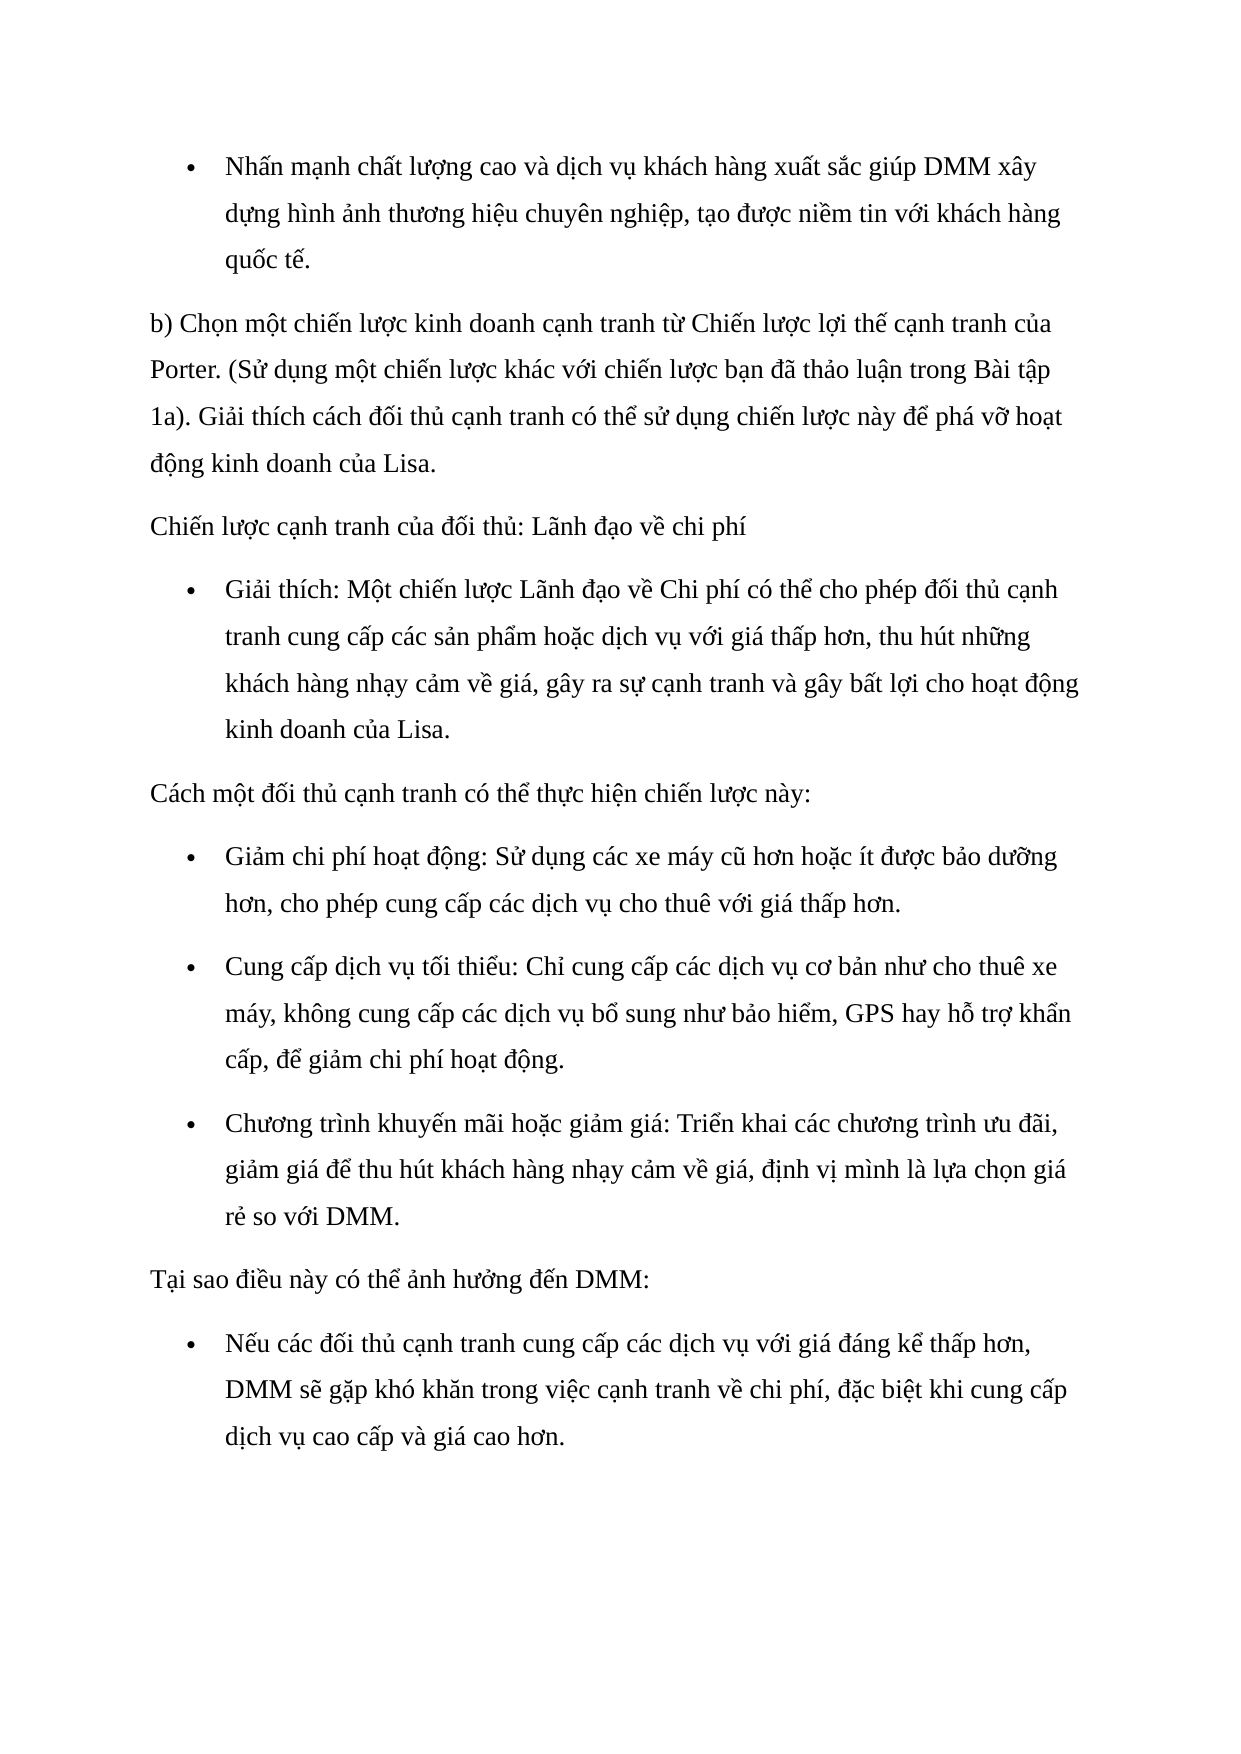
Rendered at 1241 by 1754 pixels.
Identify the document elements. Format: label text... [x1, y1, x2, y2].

list Giảm chi phí hoạt động: Sử dụng các xe máy cũ hơn hoặc ít được bảo dưỡng hơn, cho phép cung cấp các dịch vụ cho thuê với giá thấp hơn. [187, 840, 1090, 918]
list Cung cấp dịch vụ tối thiểu: Chỉ cung cấp các dịch vụ cơ bản như cho thuê xe máy, không cung cấp các dịch vụ bổ sung như bảo hiểm, GPS hay hỗ trợ khẩn cấp, để giảm chi phí hoạt động. [187, 950, 1090, 1074]
text Tại sao điều này có thể ảnh hưởng đến DMM: [150, 1263, 1090, 1294]
text b) Chọn một chiến lược kinh doanh cạnh tranh từ Chiến lược lợi thế cạnh tranh của Porter. (Sử dụng một chiến lược khác với chiến lược bạn đã thảo luận trong Bài tập 1a). Giải thích cách đối thủ cạnh tranh có thể sử dụng chiến lược này để phá vỡ hoạt động kinh doanh của Lisa. [150, 307, 1090, 478]
list Giải thích: Một chiến lược Lãnh đạo về Chi phí có thể cho phép đối thủ cạnh tranh cung cấp các sản phẩm hoặc dịch vụ với giá thấp hơn, thu hút những khách hàng nhạy cảm về giá, gây ra sự cạnh tranh và gây bất lợi cho hoạt động kinh doanh của Lisa. [187, 573, 1090, 744]
list Nhấn mạnh chất lượng cao và dịch vụ khách hàng xuất sắc giúp DMM xây dựng hình ảnh thương hiệu chuyên nghiệp, tạo được niềm tin với khách hàng quốc tế. [187, 150, 1090, 274]
list Nếu các đối thủ cạnh tranh cung cấp các dịch vụ với giá đáng kể thấp hơn, DMM sẽ gặp khó khăn trong việc cạnh tranh về chi phí, đặc biệt khi cung cấp dịch vụ cao cấp và giá cao hơn. [187, 1327, 1090, 1451]
text Cách một đối thủ cạnh tranh có thể thực hiện chiến lược này: [150, 777, 1090, 808]
list Chương trình khuyến mãi hoặc giảm giá: Triển khai các chương trình ưu đãi, giảm giá để thu hút khách hàng nhạy cảm về giá, định vị mình là lựa chọn giá rẻ so với DMM. [187, 1107, 1090, 1231]
text Chiến lược cạnh tranh của đối thủ: Lãnh đạo về chi phí [150, 510, 1090, 541]
